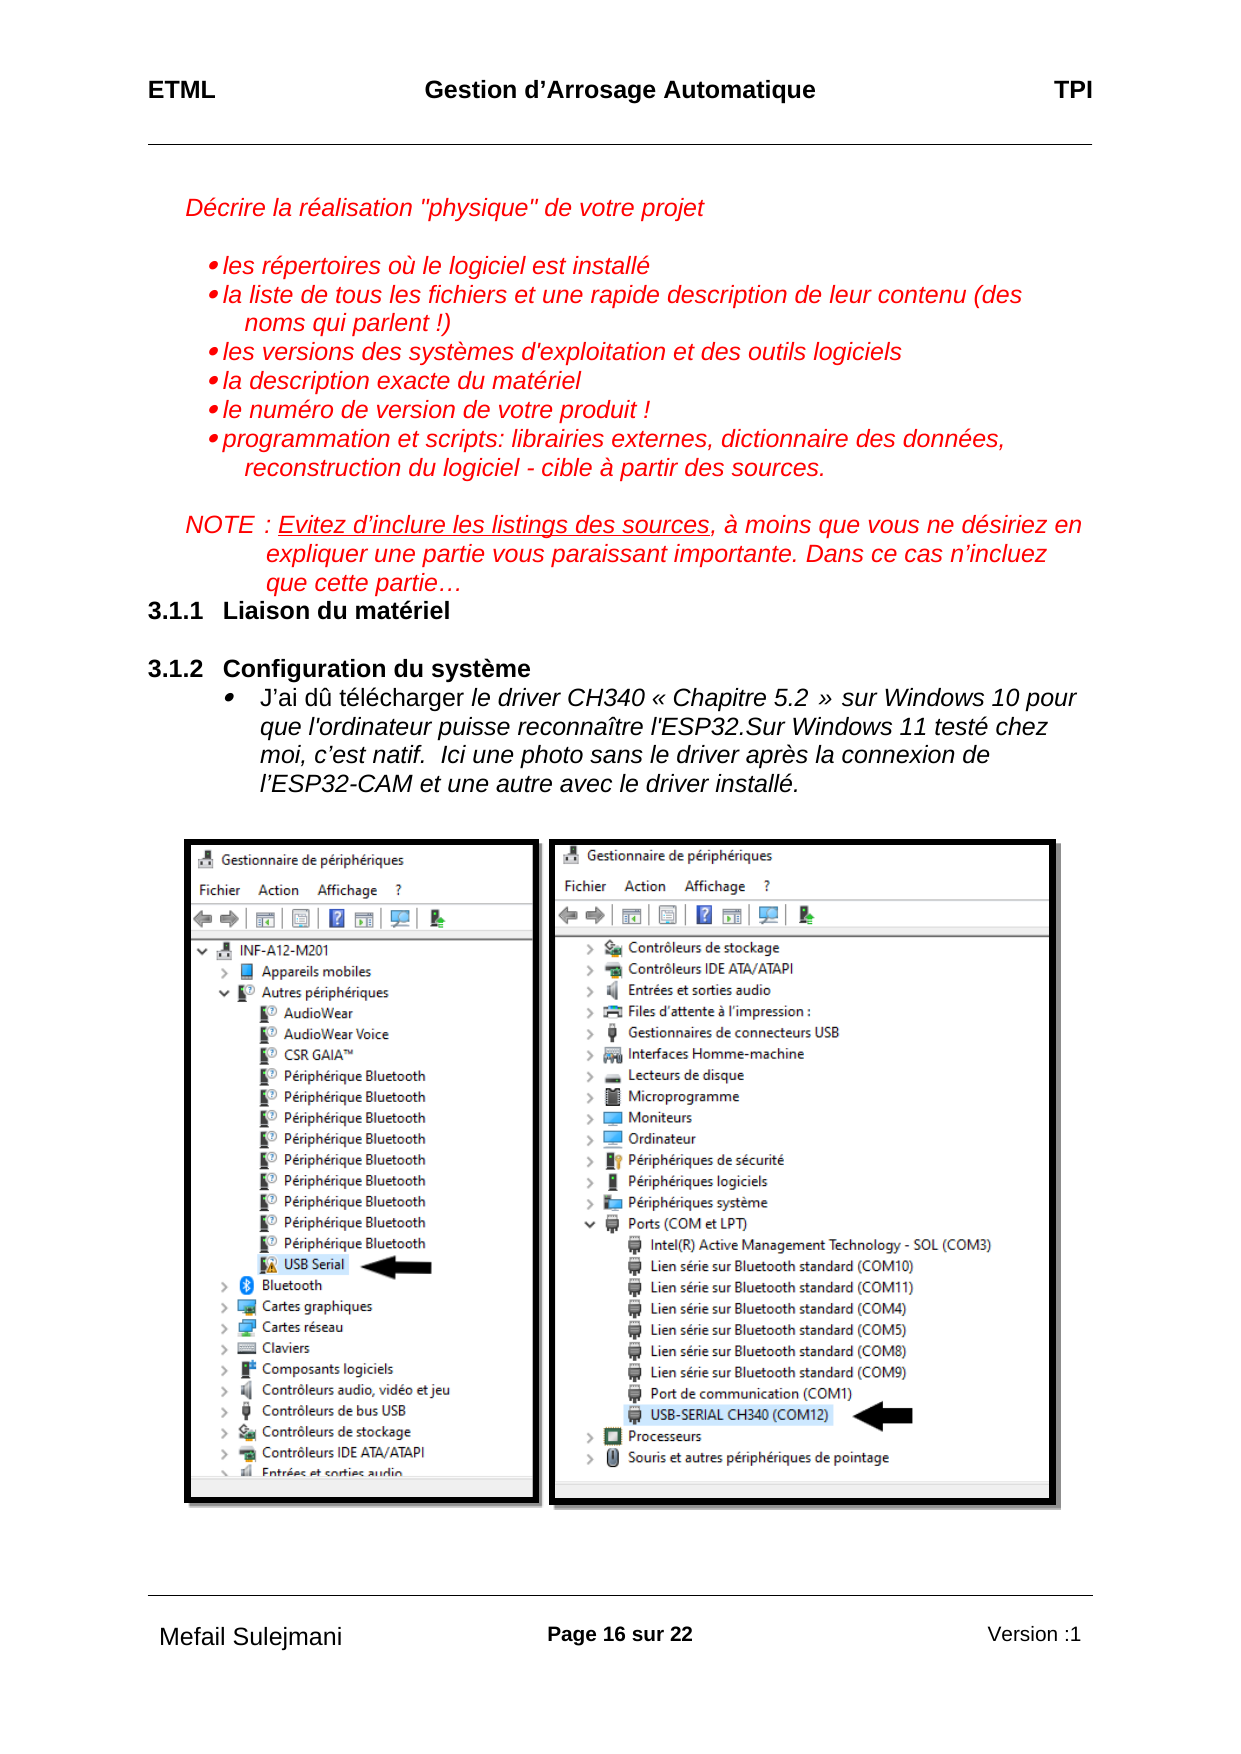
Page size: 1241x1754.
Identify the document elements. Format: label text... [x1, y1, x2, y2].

text Décrire la réalisation "physique" de votre projet [148, 193, 1092, 222]
subtitle Configuration du système [148, 654, 1092, 683]
list les répertoires où le logiciel est installé [207, 251, 1092, 279]
text NOTE : Evitez d’inclure les listings des sources, à moins que vous ne désiriez en expliquer une partie vous paraissant importante. Dans ce cas n’incluez que cette partie… [185, 510, 1092, 596]
list la description exacte du matériel [207, 366, 1092, 395]
list le numéro de version de votre produit ! [207, 395, 1092, 424]
picture [555, 845, 1049, 1498]
list J’ai dû télécharger le driver CH340 « Chapitre 5.2 » sur Windows 10 pour que l'ordinateur puisse reconnaître l'ESP32.Sur Windows 11 testé chez moi, c’est natif. Ici une photo sans le driver après la connexion de l’ESP32-CAM et une autre avec le driver installé. [223, 683, 1092, 798]
list les versions des systèmes d'exploitation et des outils logiciels [207, 337, 1092, 366]
picture [191, 845, 533, 1497]
list la liste de tous les fichiers et une rapide description de leur contenu (des noms qui parlent !) [207, 279, 1092, 337]
list programmation et scripts: librairies externes, dictionnaire des données, reconstruction du logiciel - cible à partir des sources. [207, 424, 1092, 481]
subtitle Liaison du matériel [148, 596, 1092, 625]
